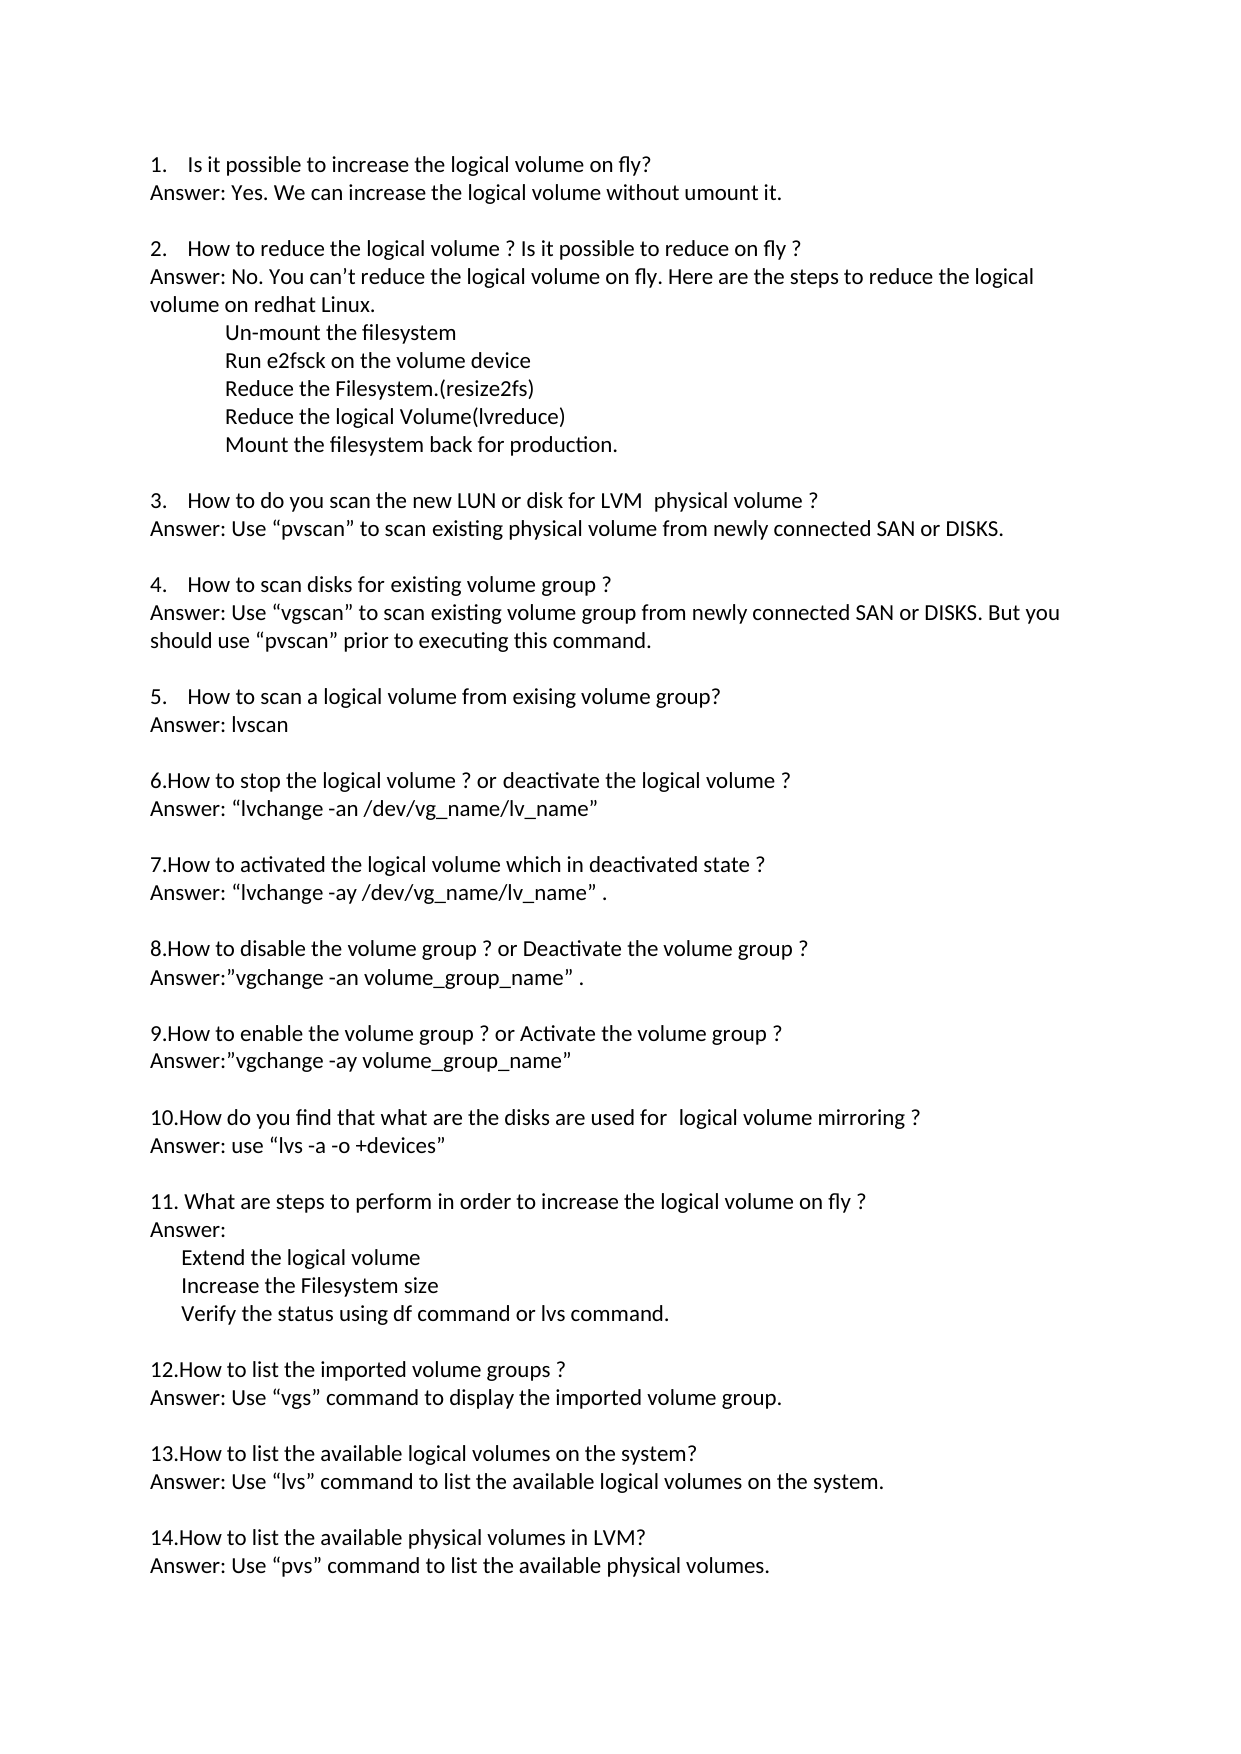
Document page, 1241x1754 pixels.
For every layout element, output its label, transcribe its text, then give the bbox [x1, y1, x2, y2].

text 6.How to stop the logical volume ? or deactivate the logical volume ? [150, 738, 1090, 794]
text Answer: No. You can’t reduce the logical volume on fly. Here are the steps to reduce the logical volume on redhat Linux. [150, 262, 1090, 318]
text 8.How to disable the volume group ? or Deactivate the volume group ? [150, 934, 1090, 963]
text Answer: “lvchange -an /dev/vg_name/lv_name” [150, 794, 1090, 822]
list How to scan a logical volume from exising volume group? [150, 682, 1090, 710]
text 9.How to enable the volume group ? or Activate the volume group ? [150, 1019, 1090, 1047]
text Answer: Use “pvscan” to scan existing physical volume from newly connected SAN or DISKS. [150, 514, 1090, 542]
text Answer: [150, 1215, 1090, 1243]
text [150, 1495, 1090, 1579]
text Mount the filesystem back for production. [150, 430, 1090, 458]
text Answer: Yes. We can increase the logical volume without umount it. [150, 178, 1090, 206]
text Answer: Use “vgscan” to scan existing volume group from newly connected SAN or DISKS. But you should use “pvscan” prior to executing this command. [150, 598, 1090, 654]
list How to do you scan the new LUN or disk for LVM physical volume ? [150, 486, 1090, 514]
text Increase the Filesystem size [150, 1271, 1090, 1299]
text 11. What are steps to perform in order to increase the logical volume on fly ? [150, 1187, 1090, 1215]
text Extend the logical volume [150, 1243, 1090, 1271]
text Reduce the logical Volume(lvreduce) [150, 402, 1090, 430]
text 12.How to list the imported volume groups ? Answer: Use “vgs” command to display the imported volume group. [150, 1355, 1090, 1411]
text 13.How to list the available logical volumes on the system? Answer: Use “lvs” command to list the available logical volumes on the system. [150, 1411, 1090, 1495]
text Reduce the Filesystem.(resize2fs) [150, 374, 1090, 402]
text Answer:”vgchange -ay volume_group_name” [150, 1047, 1090, 1075]
text Answer:”vgchange -an volume_group_name” . [150, 963, 1090, 991]
text Answer: lvscan [150, 710, 1090, 738]
text Un-mount the filesystem [150, 318, 1090, 346]
list How to scan disks for existing volume group ? [150, 570, 1090, 598]
list Is it possible to increase the logical volume on fly? [150, 150, 1090, 178]
text 10.How do you find that what are the disks are used for logical volume mirroring ? Answer: use “lvs -a -o +devices” [150, 1103, 1090, 1159]
text 7.How to activated the logical volume which in deactivated state ? Answer: “lvchange -ay /dev/vg_name/lv_name” . [150, 851, 1090, 907]
text Verify the status using df command or lvs command. [150, 1299, 1090, 1327]
text Run e2fsck on the volume device [150, 346, 1090, 374]
list How to reduce the logical volume ? Is it possible to reduce on fly ? [150, 234, 1090, 262]
